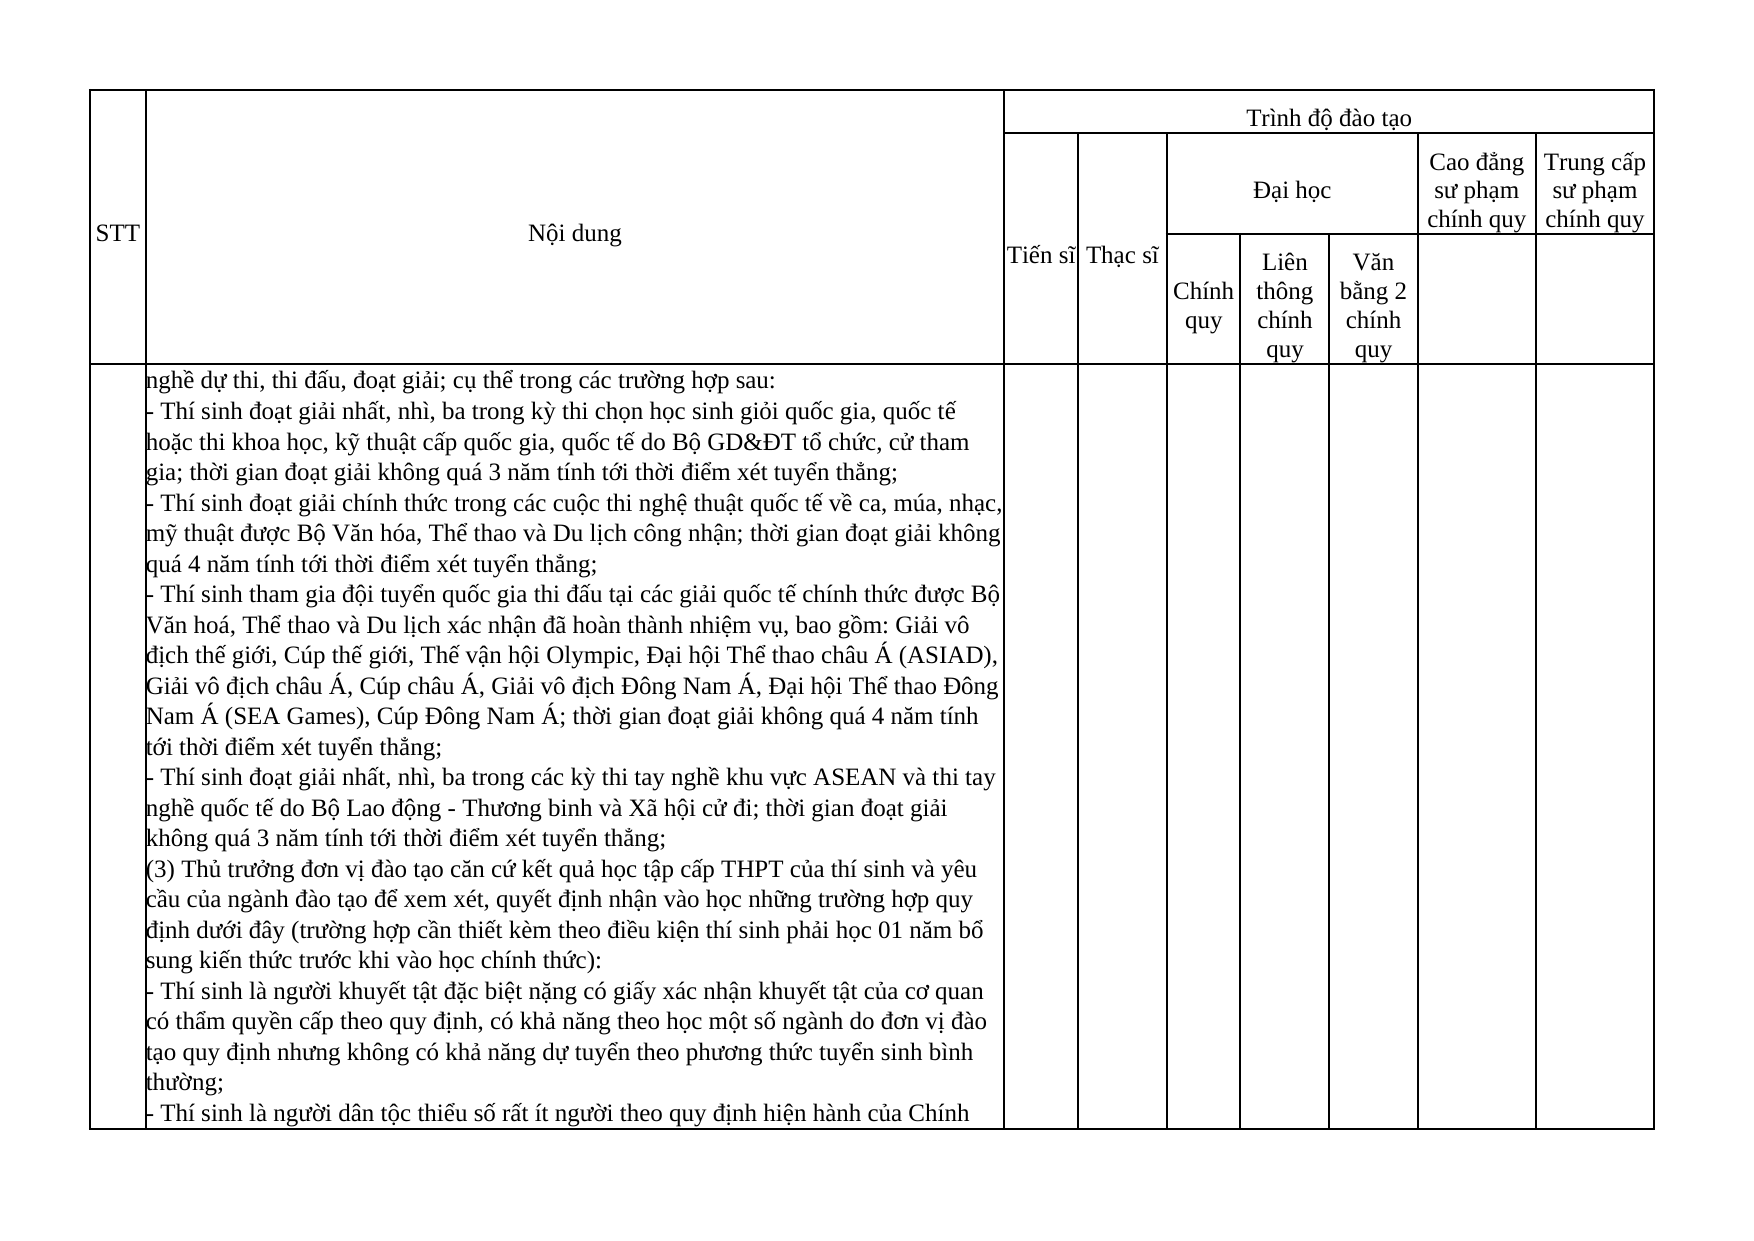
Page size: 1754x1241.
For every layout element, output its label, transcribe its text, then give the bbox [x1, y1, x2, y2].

table_header STT [91, 91, 145, 362]
table_cell Liên thông chính quy [1241, 235, 1328, 362]
table_cell Chính quy [1168, 235, 1239, 362]
table_cell [1079, 365, 1166, 1127]
table_cell Thạc sĩ [1079, 134, 1166, 362]
table_cell [1419, 235, 1535, 362]
table_cell I [91, 365, 145, 1127]
table_cell Trung cấp sư phạm chính quy [1537, 134, 1653, 233]
table_cell [1005, 365, 1077, 1127]
table_cell [1537, 235, 1653, 362]
table_header Nội dung [147, 91, 1003, 362]
table_header Trình độ đào tạo [1005, 91, 1653, 132]
table_cell Tiến sĩ [1005, 134, 1077, 362]
table_cell Cao đẳng sư phạm chính quy [1419, 134, 1535, 233]
table_cell x [1168, 365, 1239, 1127]
table_cell [1537, 365, 1653, 1127]
table_cell [1419, 365, 1535, 1127]
table_cell [1330, 365, 1417, 1127]
table_cell Văn bằng 2 chính quy [1330, 235, 1417, 362]
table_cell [147, 365, 1003, 1127]
table_cell Đại học [1168, 134, 1417, 233]
table_cell [1241, 365, 1328, 1127]
